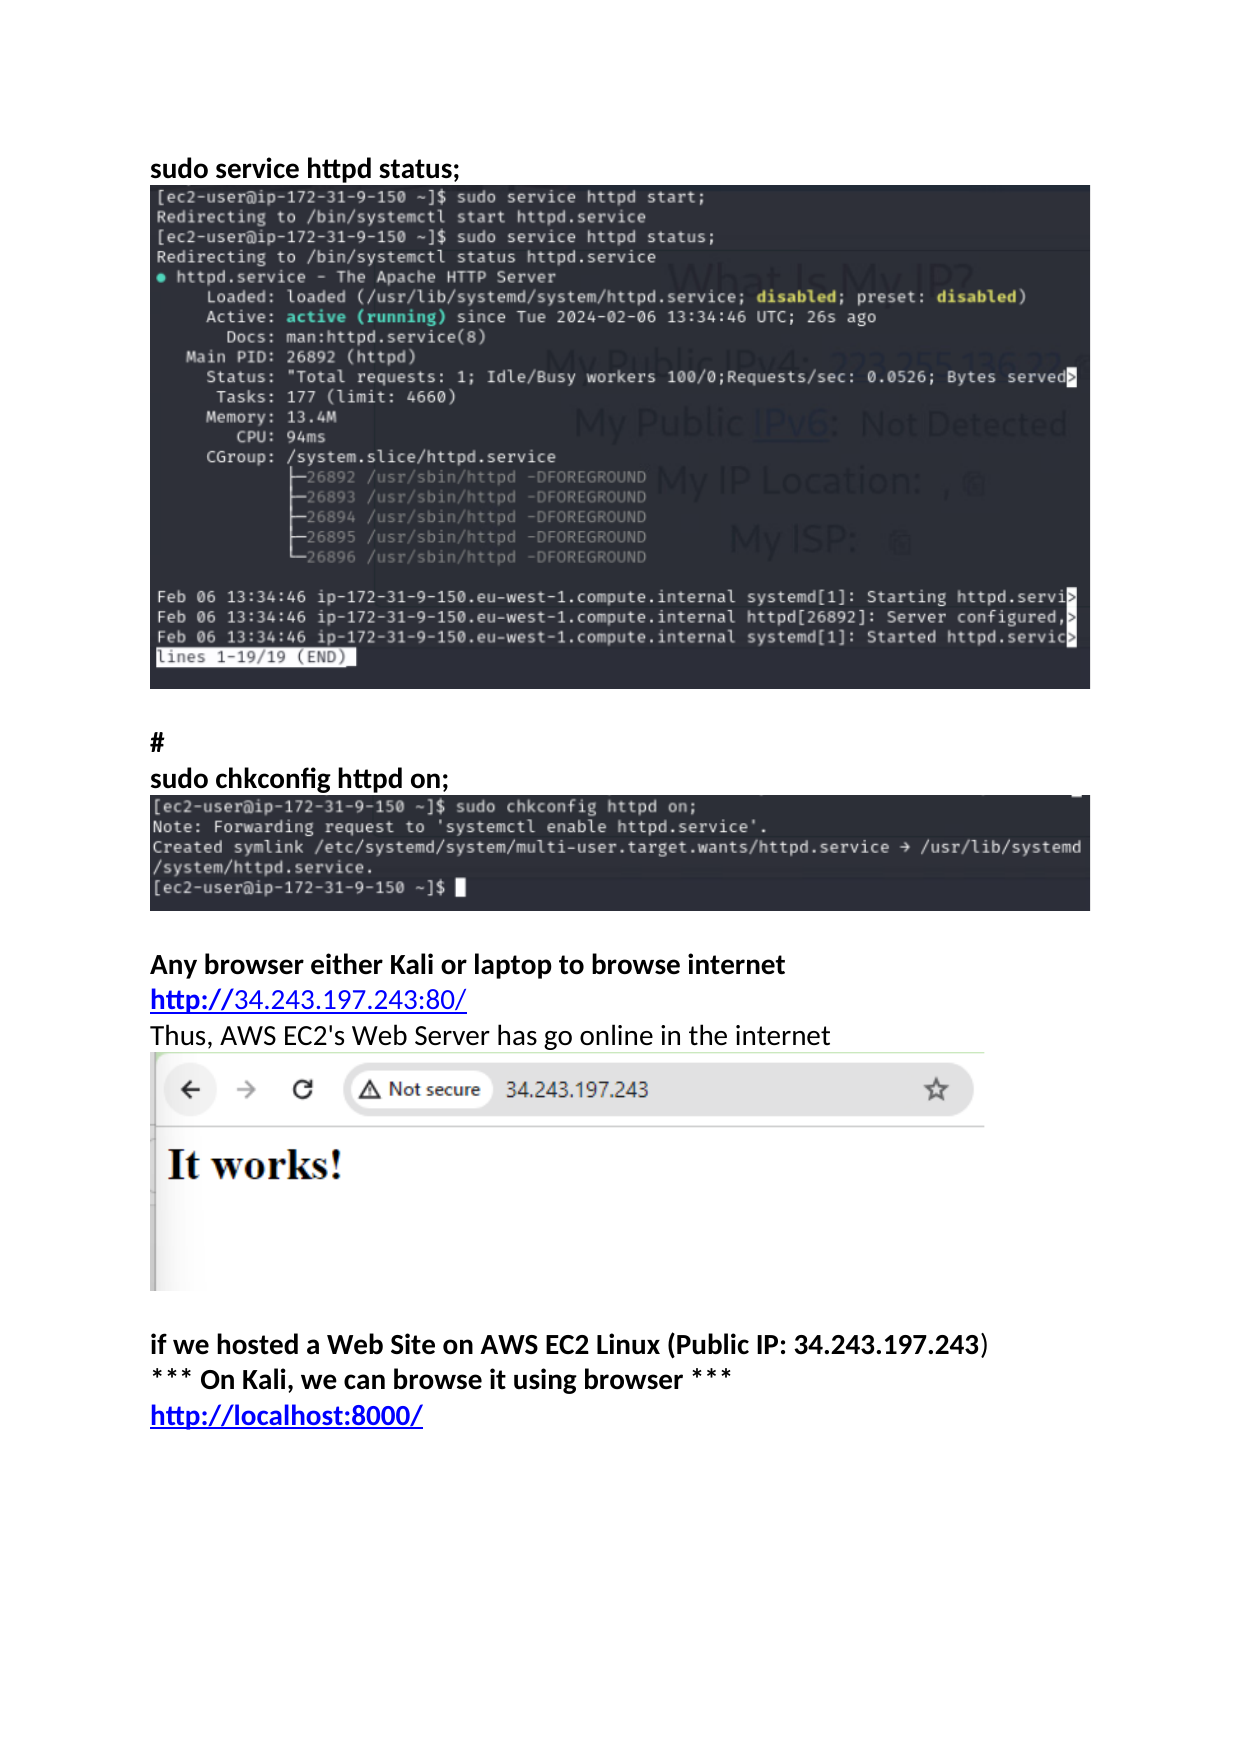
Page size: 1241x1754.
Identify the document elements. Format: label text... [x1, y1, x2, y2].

text Thus, AWS EC2's Web Server has go online in the internet [150, 1017, 1090, 1053]
picture [150, 1052, 985, 1291]
text Any browser either Kali or laptop to browse internet [150, 946, 1090, 981]
picture [150, 185, 1091, 689]
text sudo service httpd status; [150, 150, 1090, 185]
text *** On Kali, we can browse it using browser *** [150, 1361, 1090, 1397]
text # [150, 724, 1090, 760]
text http://localhost:8000/ [150, 1397, 1090, 1433]
picture [150, 795, 1091, 911]
text sudo chkconfig httpd on; [150, 760, 1090, 795]
text if we hosted a Web Site on AWS EC2 Linux (Public IP: 34.243.197.243) [150, 1326, 1090, 1361]
text http://34.243.197.243:80/ [150, 981, 1090, 1017]
